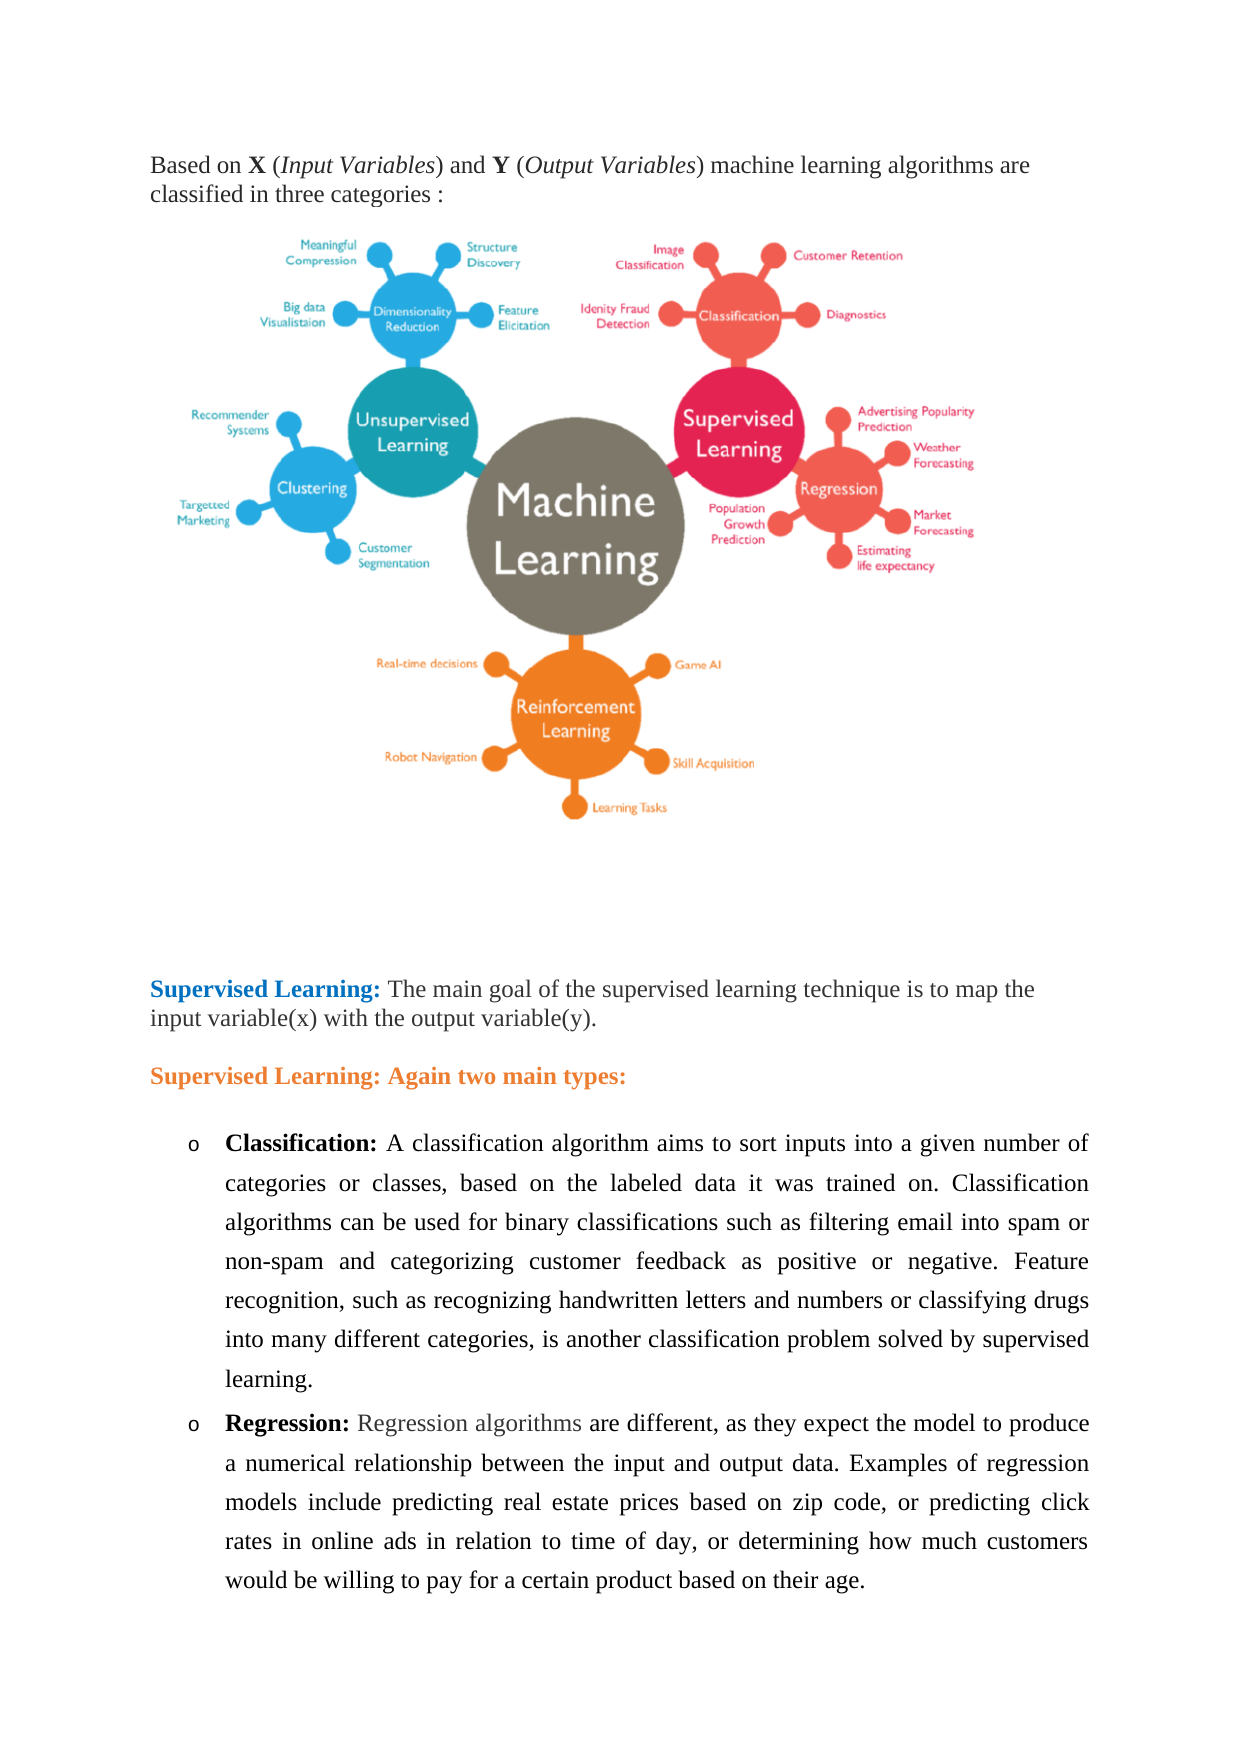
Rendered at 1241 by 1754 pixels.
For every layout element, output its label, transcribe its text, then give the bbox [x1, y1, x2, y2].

picture [150, 207, 990, 830]
text Supervised Learning: Again two main types: [150, 1061, 1090, 1090]
text Based on X (Input Variables) and Y (Output Variables) machine learning algorithms are classified in three categories : [444, 150, 1090, 829]
list Regression: Regression algorithms are different, as they expect the model to produce a numerical relationship between the input and output data. Examples of regression models include predicting real estate prices based on zip code, or predicting click rates in online ads in relation to time of day, or determining how much customers would be willing to pay for a certain product based on their age. [187, 1399, 1090, 1594]
list Classification: A classification algorithm aims to sort inputs into a given number of categories or classes, based on the labeled data it was trained on. Classification algorithms can be used for binary classifications such as filtering email into spam or non-spam and categorizing customer feedback as positive or negative. Feature recognition, such as recognizing handwritten letters and numbers or classifying drugs into many different categories, is another classification problem solved by supervised learning. [187, 1119, 1090, 1392]
text Supervised Learning: The main goal of the supervised learning technique is to map the input variable(x) with the output variable(y). [597, 974, 1090, 1032]
